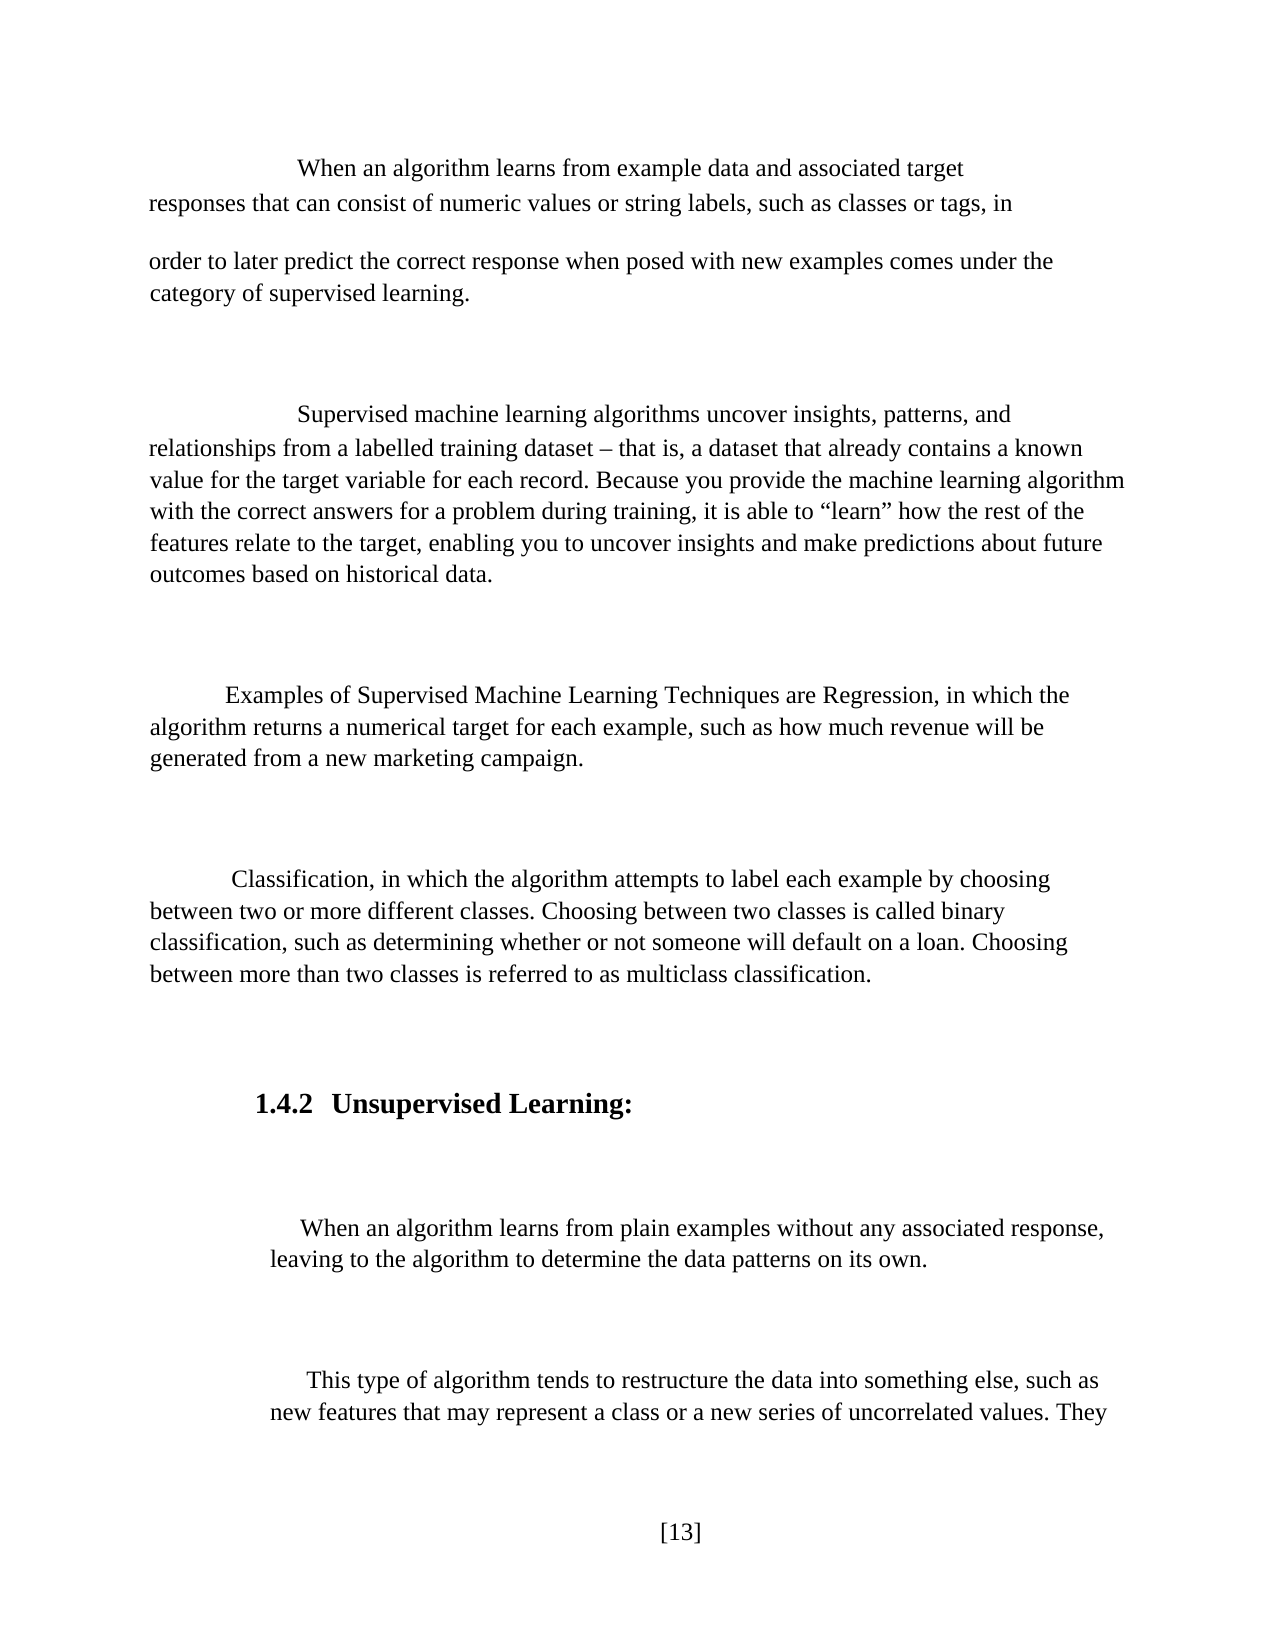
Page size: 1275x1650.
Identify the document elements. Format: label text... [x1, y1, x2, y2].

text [269, 1365, 1125, 1426]
text 1.4.2​ Unsupervised Learning:​ [150, 1086, 1211, 1120]
text responses that can consist of numeric values or string labels, such as classes or tags, in [148, 188, 1125, 217]
text Classification, in which the algorithm attempts to label each example by choosing between two or more different classes. Choosing between two classes is called binary classification, such as determining whether or not someone will default on a loan. Choosing between more than two classes is referred to as multiclass classification. [148, 864, 1125, 988]
text When an algorithm learns from plain examples without any associated response, leaving to the algorithm to determine the data patterns on its own. [269, 1213, 1125, 1273]
text relationships from a labelled training dataset – that is, a dataset that already contains a known value for the target variable for each record. Because you provide the machine learning algorithm with the correct answers for a problem during training, it is able to “learn” how the rest of the features relate to the target, enabling you to uncover insights and make predictions about future outcomes based on historical data. [148, 433, 1125, 588]
text order to later predict the correct response when posed with new examples comes under the category of supervised learning. [148, 246, 1125, 307]
text Examples of Supervised Machine Learning Techniques are Regression, in which the algorithm returns a numerical target for each example, such as how much revenue will be generated from a new marketing campaign. [148, 680, 1125, 772]
text When an algorithm learns from example data and associated target [148, 153, 1211, 182]
text Supervised machine learning algorithms uncover insights, patterns, and [148, 399, 1211, 427]
